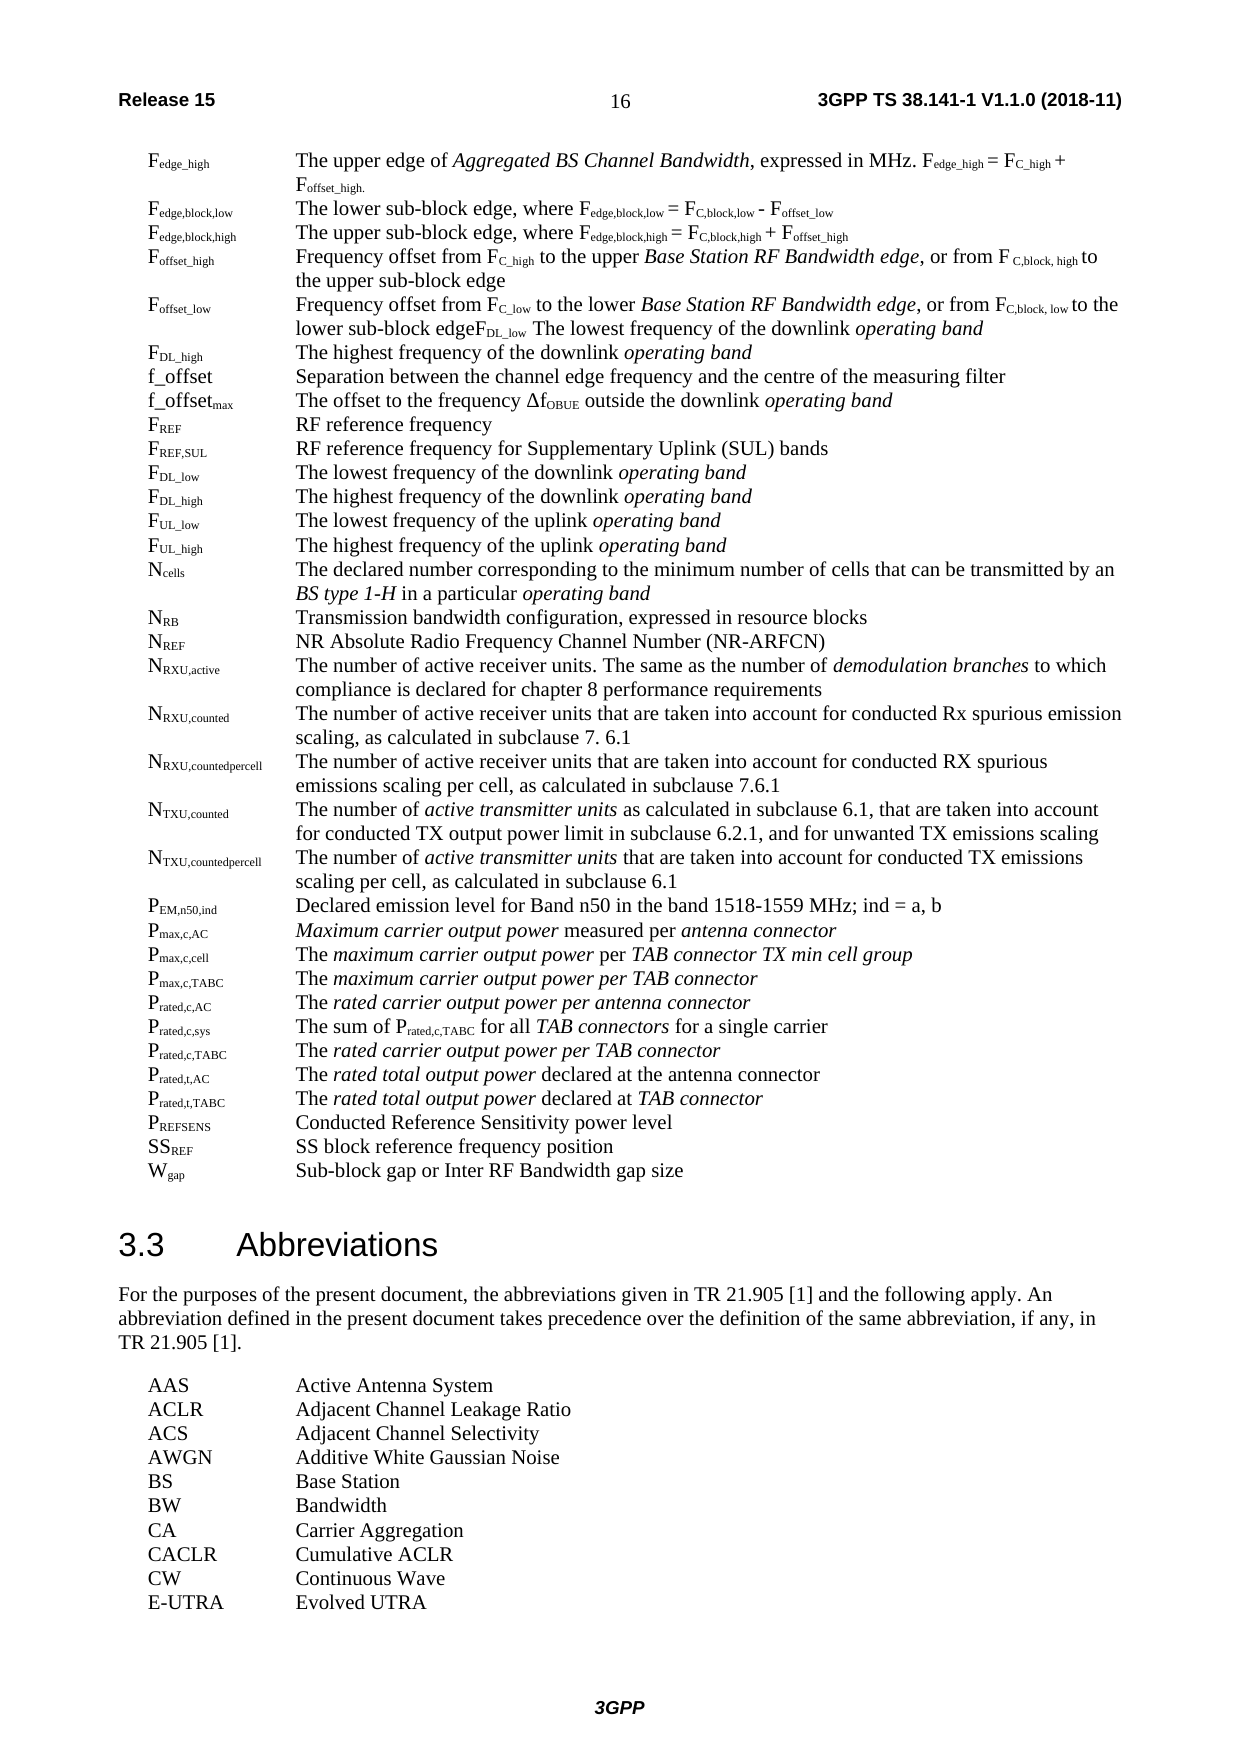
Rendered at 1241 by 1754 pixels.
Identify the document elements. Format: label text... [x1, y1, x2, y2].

subtitle 3.3 Abbreviations [118, 1225, 1122, 1263]
text Fedge,block,low The lower sub-block edge, where Fedge,block,low = FC,block,low - Foffset_low [148, 196, 1122, 220]
text ACLR Adjacent Channel Leakage Ratio [148, 1397, 1122, 1421]
text Pmax,c,cell The maximum carrier output power per TAB connector TX min cell group [148, 942, 1122, 966]
text f_offset Separation between the channel edge frequency and the centre of the measuring filter [148, 364, 1122, 388]
text ACS Adjacent Channel Selectivity [148, 1421, 1122, 1445]
text Pmax,c,TABC The maximum carrier output power per TAB connector [148, 966, 1122, 990]
text NRXU,active The number of active receiver units. The same as the number of demodulation branches to which compliance is declared for chapter 8 performance requirements [148, 653, 1122, 701]
text FDL_low The lowest frequency of the downlink operating band [148, 460, 1122, 484]
text Fedge,block,high The upper sub-block edge, where Fedge,block,high = FC,block,high + Foffset_high [148, 220, 1122, 244]
text Prated,c,TABC The rated carrier output power per TAB connector [148, 1038, 1122, 1062]
text PREFSENS Conducted Reference Sensitivity power level [148, 1110, 1122, 1134]
text FUL_high The highest frequency of the uplink operating band [148, 532, 1122, 557]
text AWGN Additive White Gaussian Noise [148, 1445, 1122, 1469]
text Prated,c,AC The rated carrier output power per antenna connector [148, 990, 1122, 1014]
text NRXU,countedpercell The number of active receiver units that are taken into account for conducted RX spurious emissions scaling per cell, as calculated in subclause 7.6.1 [148, 749, 1122, 797]
text f_offsetmax The offset to the frequency ΔfOBUE outside the downlink operating band [148, 388, 1122, 412]
text Foffset_low Frequency offset from FC_low to the lower Base Station RF Bandwidth edge, or from FC,block, low to the lower sub-block edgeFDL_low The lowest frequency of the downlink operating band [148, 292, 1122, 340]
text FREF,SUL RF reference frequency for Supplementary Uplink (SUL) bands [148, 436, 1122, 460]
text SSREF SS block reference frequency position [148, 1134, 1122, 1158]
text NTXU,countedpercell The number of active transmitter units that are taken into account for conducted TX emissions scaling per cell, as calculated in subclause 6.1 [148, 845, 1122, 893]
text CW Continuous Wave [148, 1566, 1122, 1590]
text CACLR Cumulative ACLR [148, 1542, 1122, 1566]
text Prated,c,sys The sum of Prated,c,TABC for all TAB connectors for a single carrier [148, 1014, 1122, 1038]
text Ncells The declared number corresponding to the minimum number of cells that can be transmitted by an BS type 1-H in a particular operating band [148, 557, 1122, 605]
text Fedge_high The upper edge of Aggregated BS Channel Bandwidth, expressed in MHz. Fedge_high = FC_high + Foffset_high. [148, 147, 1122, 196]
text Pmax,c,AC Maximum carrier output power measured per antenna connector [148, 917, 1122, 942]
text NRXU,counted The number of active receiver units that are taken into account for conducted Rx spurious emission scaling, as calculated in subclause 7. 6.1 [148, 701, 1122, 749]
text Prated,t,AC The rated total output power declared at the antenna connector [148, 1062, 1122, 1086]
text PEM,n50,ind Declared emission level for Band n50 in the band 1518-1559 MHz; ind = a, b [148, 893, 1122, 917]
text Wgap Sub-block gap or Inter RF Bandwidth gap size [148, 1158, 1122, 1182]
text BS Base Station [148, 1469, 1122, 1493]
text AAS Active Antenna System [148, 1373, 1122, 1397]
text For the purposes of the present document, the abbreviations given in TR 21.905 [1] and the following apply. An abbreviation defined in the present document takes precedence over the definition of the same abbreviation, if any, in TR 21.905 [1]. [118, 1282, 1122, 1354]
text FUL_low The lowest frequency of the uplink operating band [148, 508, 1122, 532]
text NTXU,counted The number of active transmitter units as calculated in subclause 6.1, that are taken into account for conducted TX output power limit in subclause 6.2.1, and for unwanted TX emissions scaling [148, 797, 1122, 845]
text Prated,t,TABC The rated total output power declared at TAB connector [148, 1086, 1122, 1110]
text FDL_high The highest frequency of the downlink operating band [148, 340, 1122, 364]
text CA Carrier Aggregation [148, 1517, 1122, 1542]
text Foffset_high Frequency offset from FC_high to the upper Base Station RF Bandwidth edge, or from F C,block, high to the upper sub-block edge [148, 244, 1122, 292]
text E-UTRA Evolved UTRA [148, 1590, 1122, 1614]
text NREF NR Absolute Radio Frequency Channel Number (NR-ARFCN) [148, 629, 1122, 653]
text NRB Transmission bandwidth configuration, expressed in resource blocks [148, 605, 1122, 629]
text BW Bandwidth [148, 1493, 1122, 1517]
text FREF RF reference frequency [148, 412, 1122, 436]
text FDL_high The highest frequency of the downlink operating band [148, 484, 1122, 508]
